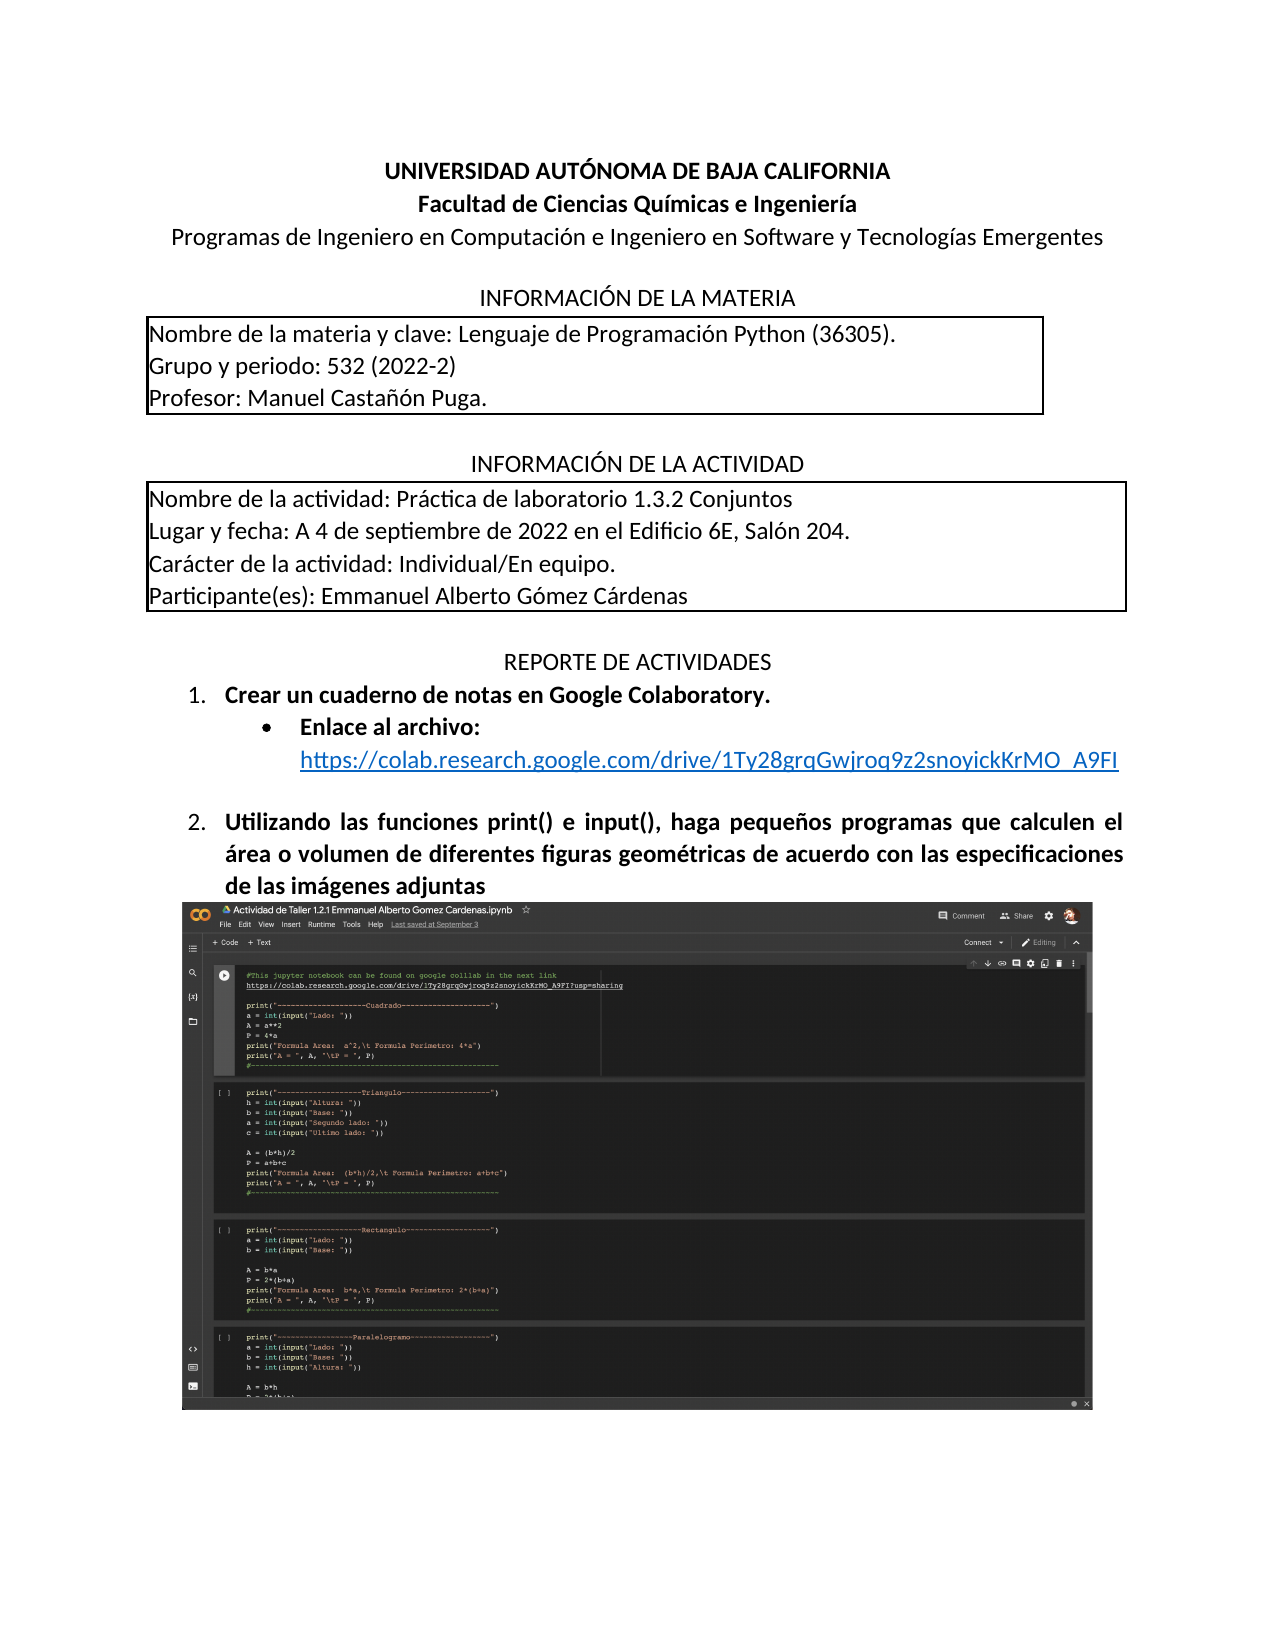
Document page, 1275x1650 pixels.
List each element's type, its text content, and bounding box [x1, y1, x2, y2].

text Grupo y periodo: 532 (2022-2) [149, 348, 1042, 380]
subtitle INFORMACIÓN DE LA ACTIVIDAD [150, 448, 1125, 478]
text Participante(es): Emmanuel Alberto Gómez Cárdenas [149, 578, 1125, 610]
text Profesor: Manuel Castañón Puga. [149, 380, 1042, 413]
subtitle REPORTE DE ACTIVIDADES [150, 646, 1125, 676]
picture [182, 902, 1093, 1410]
text Programas de Ingeniero en Computación e Ingeniero en Software y Tecnologías Emergentes [150, 221, 1125, 252]
text Carácter de la actividad: Individual/En equipo. [149, 546, 1125, 578]
subtitle INFORMACIÓN DE LA MATERIA [150, 282, 1125, 313]
list Utilizando las funciones print() e input(), haga pequeños programas que calculen el área o volumen de diferentes figuras geométricas de acuerdo con las especificaciones de las imágenes adjuntas [187, 806, 1125, 900]
text Nombre de la actividad: Práctica de laboratorio 1.3.2 Conjuntos [149, 483, 1125, 513]
list Crear un cuaderno de notas en Google Colaboratory. [187, 679, 1125, 709]
text Facultad de Ciencias Químicas e Ingeniería [150, 188, 1125, 219]
text Nombre de la materia y clave: Lenguaje de Programación Python (36305). [149, 318, 1042, 348]
text Lugar y fecha: A 4 de septiembre de 2022 en el Edificio 6E, Salón 204. [149, 513, 1125, 546]
text UNIVERSIDAD AUTÓNOMA DE BAJA CALIFORNIA [150, 156, 1125, 186]
text https://colab.research.google.com/drive/1Ty28grqGwjroq9z2snoyickKrMO_A9FI [300, 744, 1125, 774]
list Enlace al archivo: [262, 712, 1125, 742]
